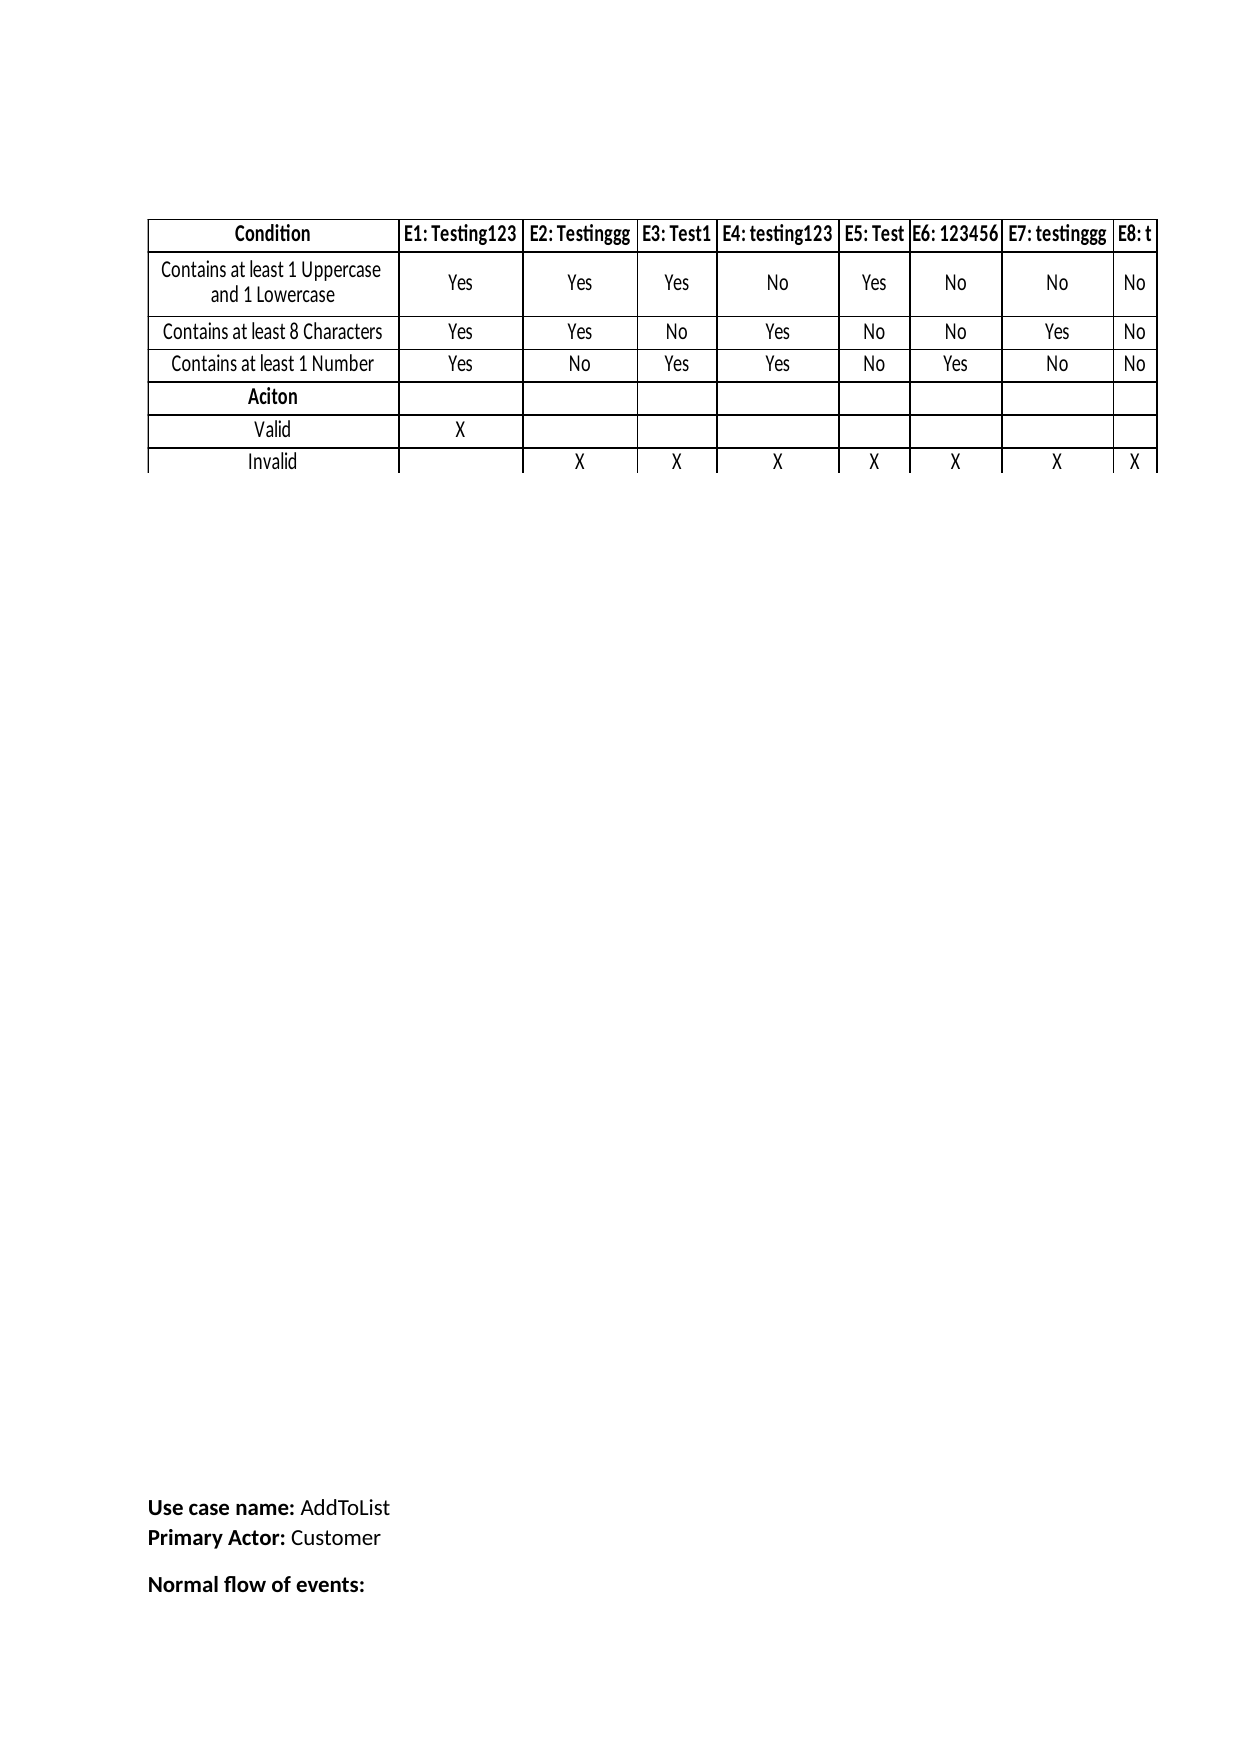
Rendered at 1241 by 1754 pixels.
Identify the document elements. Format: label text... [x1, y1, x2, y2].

text Normal flow of events: [148, 1570, 1093, 1598]
text Use case name: AddToList Primary Actor: Customer [148, 1493, 1093, 1551]
